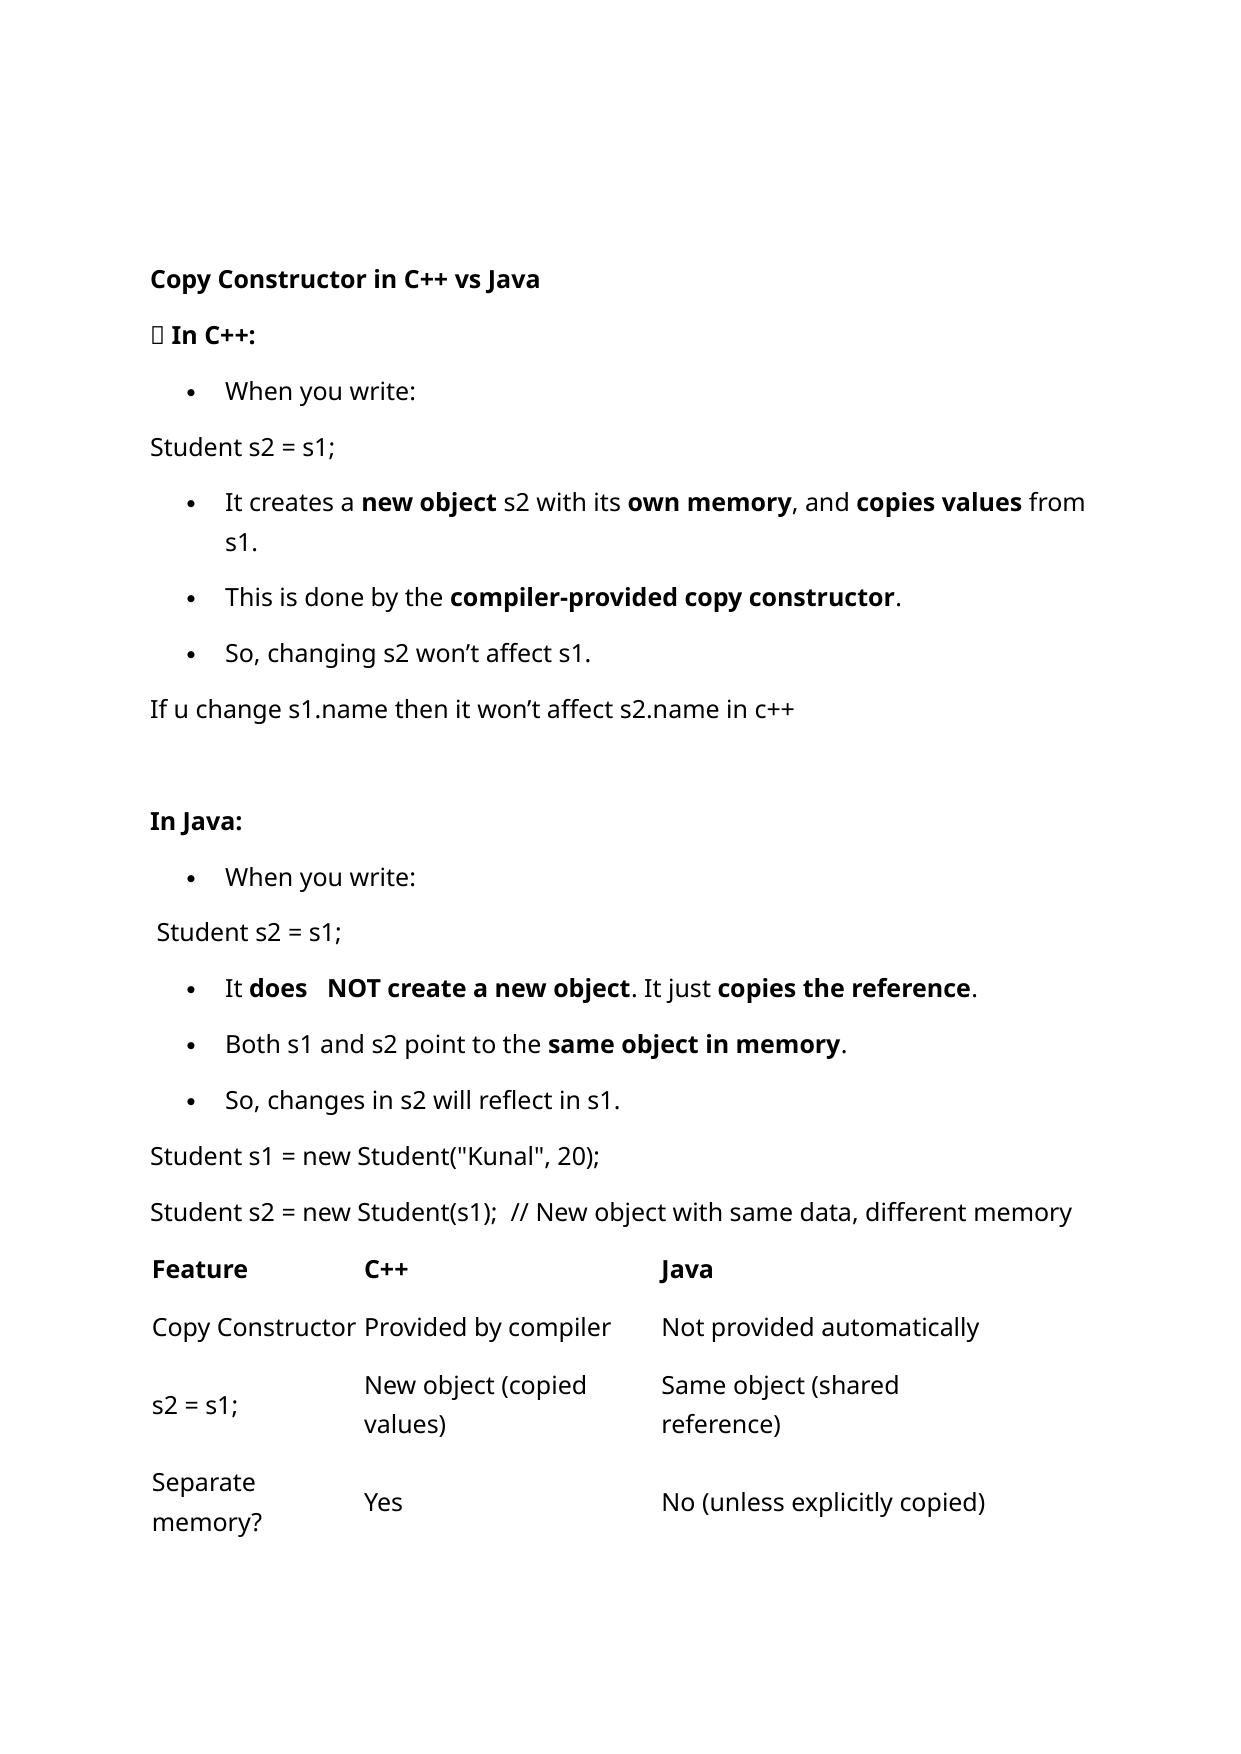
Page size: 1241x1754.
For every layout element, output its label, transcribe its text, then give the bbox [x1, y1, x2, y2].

text Student s2 = s1; [150, 915, 1090, 949]
table_cell Separate memory? [150, 1464, 362, 1561]
table_cell No (unless explicitly copied) [660, 1464, 1005, 1561]
text ✅ In C++: [150, 317, 1090, 352]
text Student s1 = new Student("Kunal", 20); [150, 1138, 1090, 1172]
table_cell Same object (shared reference) [660, 1366, 1005, 1463]
table_cell Not provided automatically [660, 1308, 1005, 1366]
table_cell New object (copied values) [362, 1366, 660, 1463]
table_cell Provided by compiler [362, 1308, 660, 1366]
list So, changing s2 won’t affect s1. [187, 636, 1090, 670]
text Copy Constructor in C++ vs Java [150, 262, 1090, 296]
table_cell Yes [362, 1464, 660, 1561]
list So, changes in s2 will reflect in s1. [187, 1082, 1090, 1117]
text Student s2 = new Student(s1); // New object with same data, different memory [150, 1194, 1090, 1228]
list This is done by the compiler-provided copy constructor. [187, 580, 1090, 614]
list It creates a new object s2 with its own memory, and copies values from s1. [187, 485, 1090, 558]
table_header C++ [362, 1250, 660, 1308]
table_cell s2 = s1; [150, 1366, 362, 1463]
text In Java: [150, 803, 1090, 837]
table_header Feature [150, 1250, 362, 1308]
table_cell Copy Constructor [150, 1308, 362, 1366]
list It does NOT create a new object. It just copies the reference. [187, 971, 1090, 1005]
list When you write: [187, 859, 1090, 893]
list Both s1 and s2 point to the same object in memory. [187, 1027, 1090, 1061]
text Student s2 = s1; [150, 429, 1090, 463]
text If u change s1.name then it won’t affect s2.name in c++ [150, 692, 1090, 726]
table_header Java [660, 1250, 1005, 1308]
list When you write: [187, 373, 1090, 407]
